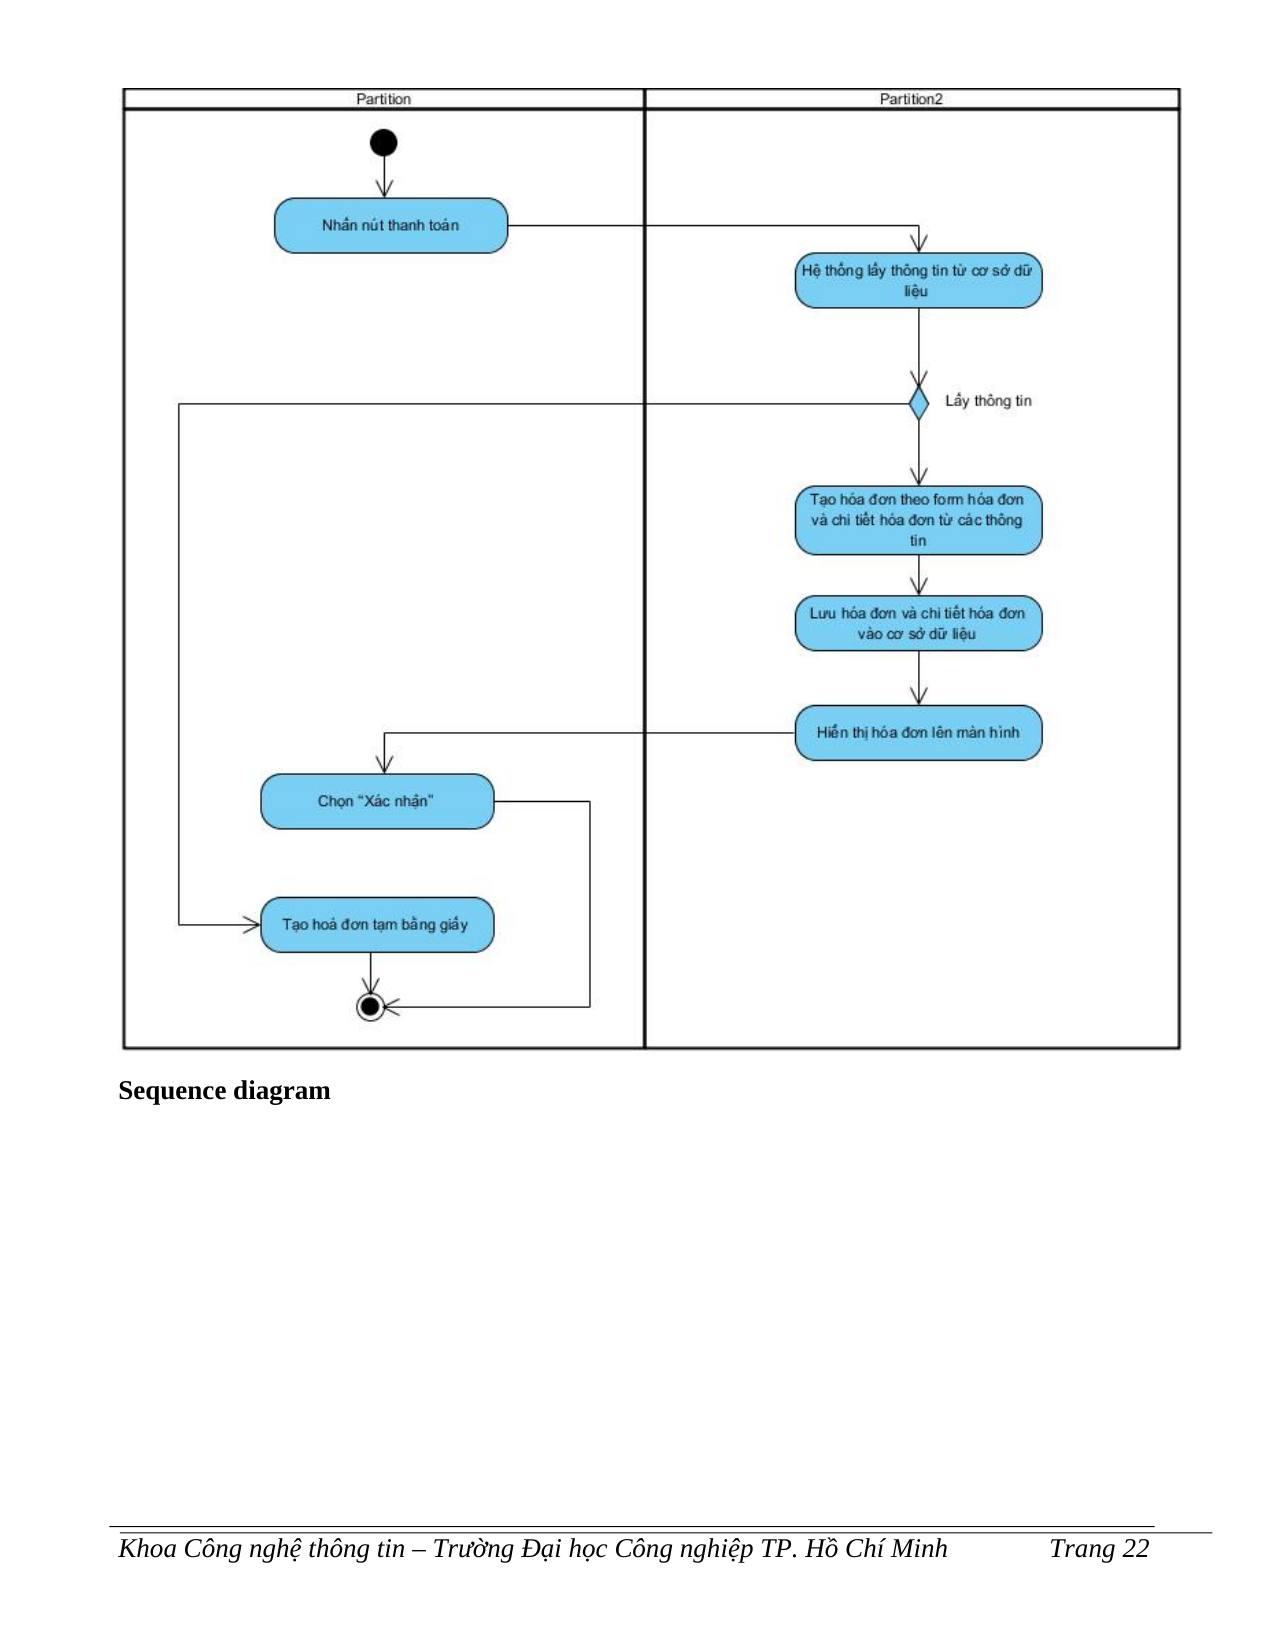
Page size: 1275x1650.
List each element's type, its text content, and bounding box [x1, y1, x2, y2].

picture [118, 88, 1187, 1056]
text Sequence diagram [118, 1074, 1186, 1106]
